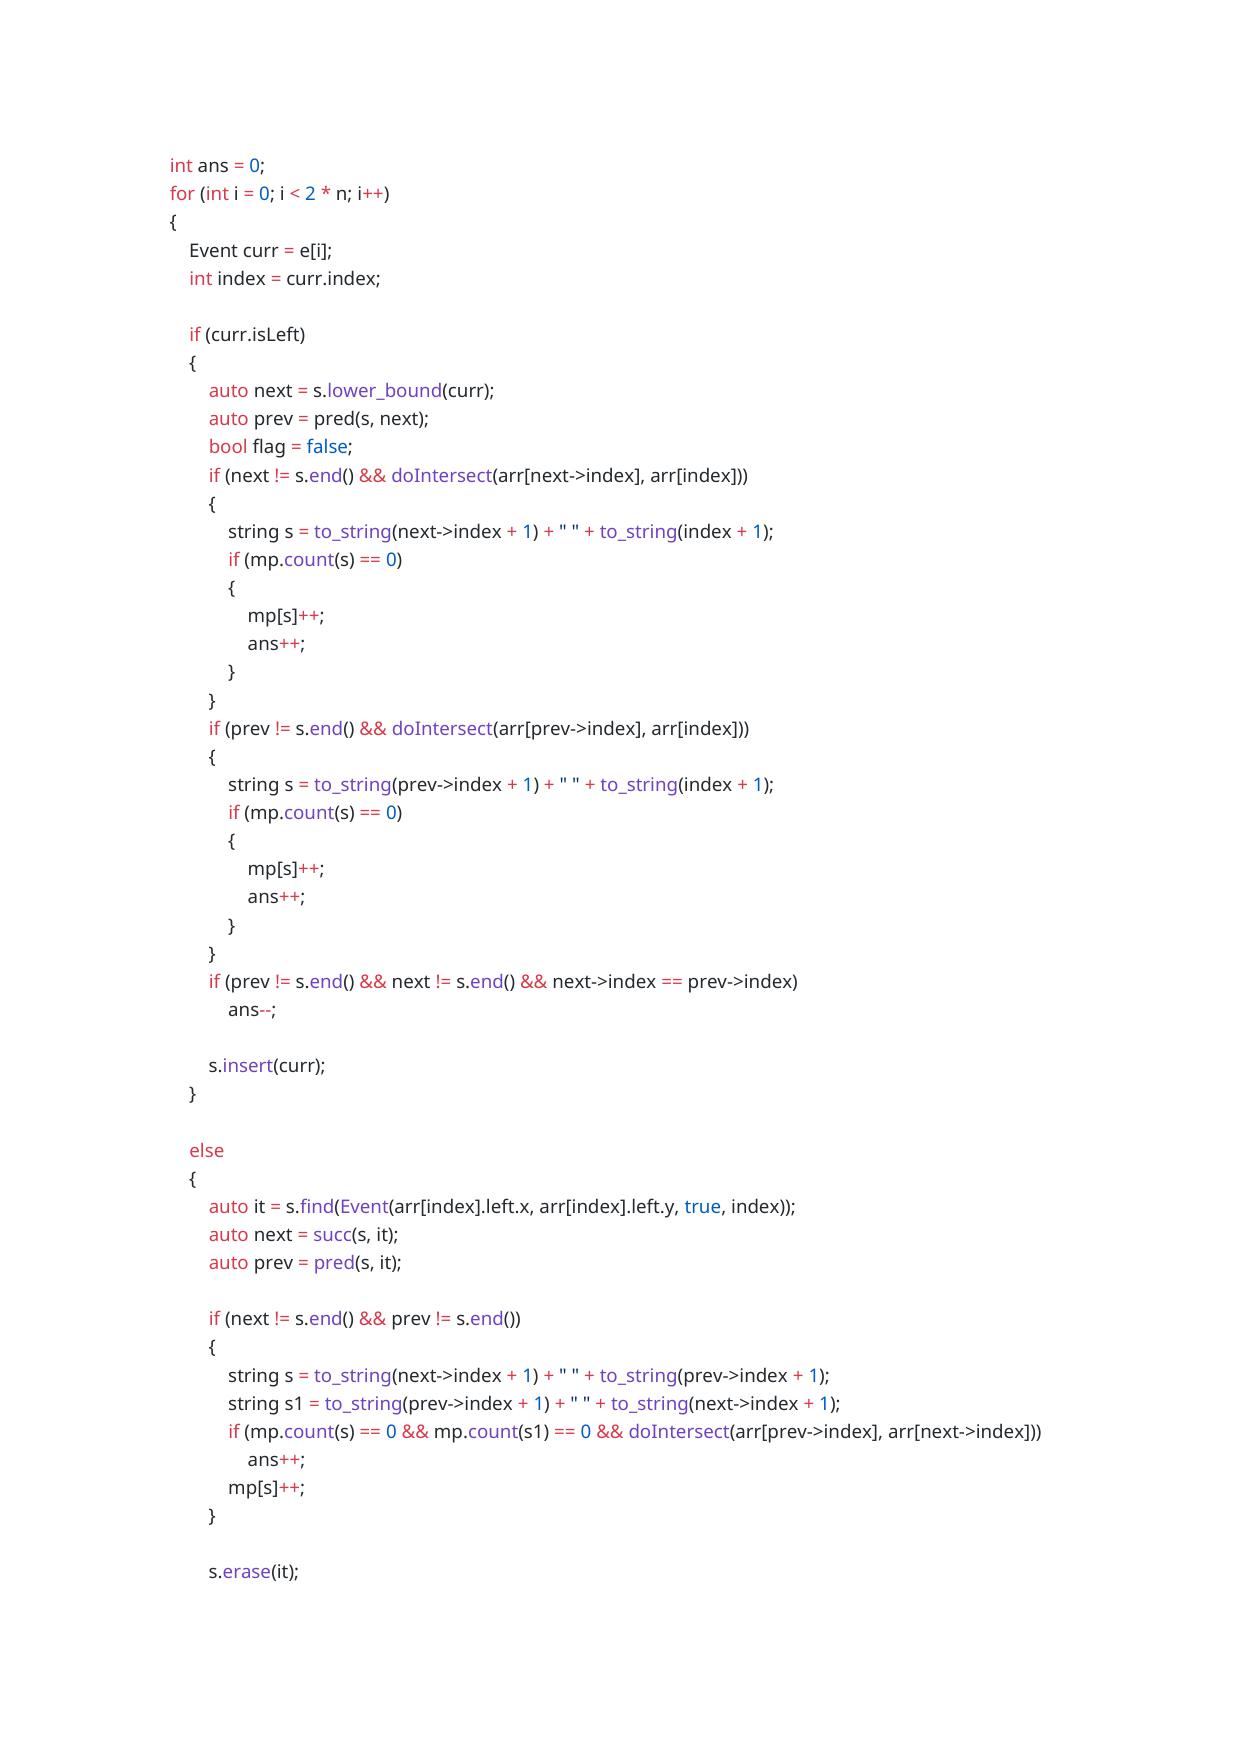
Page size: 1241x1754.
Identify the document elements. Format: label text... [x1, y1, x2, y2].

text if (next != s.end() && doIntersect(arr[next->index], arr[index])) [150, 459, 1090, 487]
text { [150, 206, 1090, 234]
text ans++; [150, 881, 1090, 909]
text s.erase(it); [150, 1556, 1090, 1584]
text string s = to_string(prev->index + 1) + " " + to_string(index + 1); [150, 769, 1090, 797]
text } [150, 1078, 1090, 1106]
text auto prev = pred(s, it); [150, 1247, 1090, 1275]
text string s = to_string(next->index + 1) + " " + to_string(index + 1); [150, 516, 1090, 544]
text ans--; [150, 994, 1090, 1022]
text string s1 = to_string(prev->index + 1) + " " + to_string(next->index + 1); [150, 1387, 1090, 1416]
text bool flag = false; [150, 431, 1090, 459]
text if (curr.isLeft) [150, 319, 1090, 347]
text { [150, 572, 1090, 600]
text else [150, 1134, 1090, 1162]
text Event curr = e[i]; [150, 234, 1090, 262]
text auto it = s.find(Event(arr[index].left.x, arr[index].left.y, true, index)); [150, 1191, 1090, 1219]
text { [150, 1331, 1090, 1359]
text } [150, 1500, 1090, 1528]
text if (mp.count(s) == 0 && mp.count(s1) == 0 && doIntersect(arr[prev->index], arr[next->index])) [150, 1416, 1090, 1444]
text { [150, 347, 1090, 375]
text { [150, 487, 1090, 516]
text mp[s]++; [150, 600, 1090, 628]
text mp[s]++; [150, 1472, 1090, 1500]
text auto next = s.lower_bound(curr); [150, 375, 1090, 403]
text { [150, 741, 1090, 769]
text if (next != s.end() && prev != s.end()) [150, 1303, 1090, 1331]
text if (mp.count(s) == 0) [150, 797, 1090, 825]
text for (int i = 0; i < 2 * n; i++) [150, 178, 1090, 206]
text } [150, 937, 1090, 966]
text { [150, 825, 1090, 853]
text ans++; [150, 628, 1090, 656]
text auto prev = pred(s, next); [150, 403, 1090, 431]
text } [150, 909, 1090, 937]
text } [150, 656, 1090, 684]
text } [150, 684, 1090, 712]
text int index = curr.index; [150, 262, 1090, 291]
text int ans = 0; [150, 150, 1090, 178]
text s.insert(curr); [150, 1050, 1090, 1078]
text string s = to_string(next->index + 1) + " " + to_string(prev->index + 1); [150, 1359, 1090, 1387]
text auto next = succ(s, it); [150, 1219, 1090, 1247]
text { [150, 1162, 1090, 1191]
text if (prev != s.end() && next != s.end() && next->index == prev->index) [150, 966, 1090, 994]
text if (prev != s.end() && doIntersect(arr[prev->index], arr[index])) [150, 712, 1090, 741]
text ans++; [150, 1444, 1090, 1472]
text mp[s]++; [150, 853, 1090, 881]
text if (mp.count(s) == 0) [150, 544, 1090, 572]
